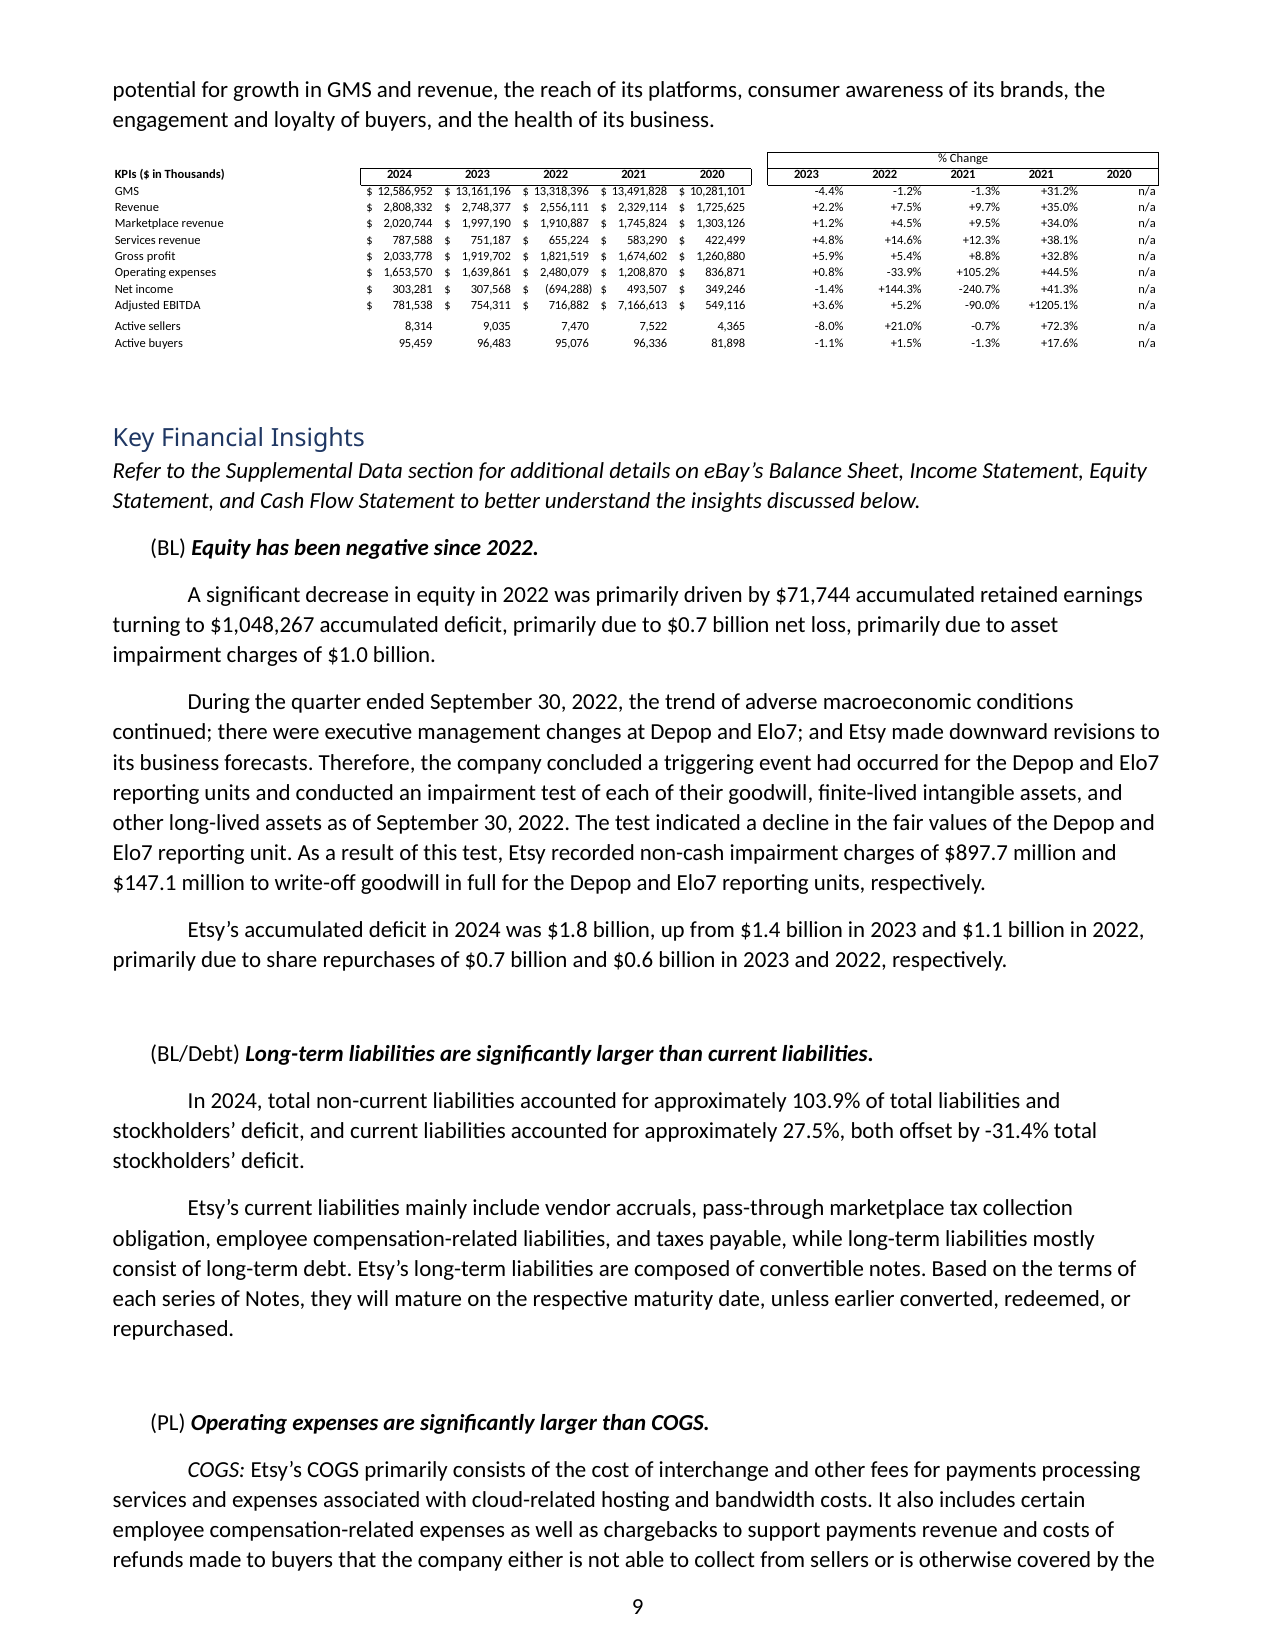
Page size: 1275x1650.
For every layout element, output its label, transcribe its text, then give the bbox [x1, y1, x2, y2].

text During the quarter ended September 30, 2022, the trend of adverse macroeconomic conditions continued; there were executive management changes at Depop and Elo7; and Etsy made downward revisions to its business forecasts. Therefore, the company concluded a triggering event had occurred for the Depop and Elo7 reporting units and conducted an impairment test of each of their goodwill, finite-lived intangible assets, and other long-lived assets as of September 30, 2022. The test indicated a decline in the fair values of the Depop and Elo7 reporting unit. As a result of this test, Etsy recorded non-cash impairment charges of $897.7 million and $147.1 million to write-off goodwill in full for the Depop and Elo7 reporting units, respectively. [112, 687, 1162, 896]
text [112, 1455, 1162, 1573]
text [112, 75, 1162, 133]
text (PL) Operating expenses are significantly larger than COGS. [150, 1408, 1162, 1436]
subtitle Key Financial Insights [112, 419, 1162, 453]
text Etsy’s accumulated deficit in 2024 was $1.8 billion, up from $1.4 billion in 2023 and $1.1 billion in 2022, primarily due to share repurchases of $0.7 billion and $0.6 billion in 2023 and 2022, respectively. [112, 915, 1162, 973]
text In 2024, total non-current liabilities accounted for approximately 103.9% of total liabilities and stockholders’ deficit, and current liabilities accounted for approximately 27.5%, both offset by -31.4% total stockholders’ deficit. [112, 1086, 1162, 1174]
text Refer to the Supplemental Data section for additional details on eBay’s Balance Sheet, Income Statement, Equity Statement, and Cash Flow Statement to better understand the insights discussed below. [112, 456, 1162, 514]
text Etsy’s current liabilities mainly include vendor accruals, pass-through marketplace tax collection obligation, employee compensation-related liabilities, and taxes payable, while long-term liabilities mostly consist of long-term debt. Etsy’s long-term liabilities are composed of convertible notes. Based on the terms of each series of Notes, they will mature on the respective maturity date, unless earlier converted, redeemed, or repurchased. [112, 1193, 1162, 1342]
text (BL) Equity has been negative since 2022. [150, 533, 1162, 561]
text A significant decrease in equity in 2022 was primarily driven by $71,744 accumulated retained earnings turning to $1,048,267 accumulated deficit, primarily due to $0.7 billion net loss, primarily due to asset impairment charges of $1.0 billion. [112, 580, 1162, 668]
text (BL/Debt) Long-term liabilities are significantly larger than current liabilities. [150, 1039, 1162, 1067]
